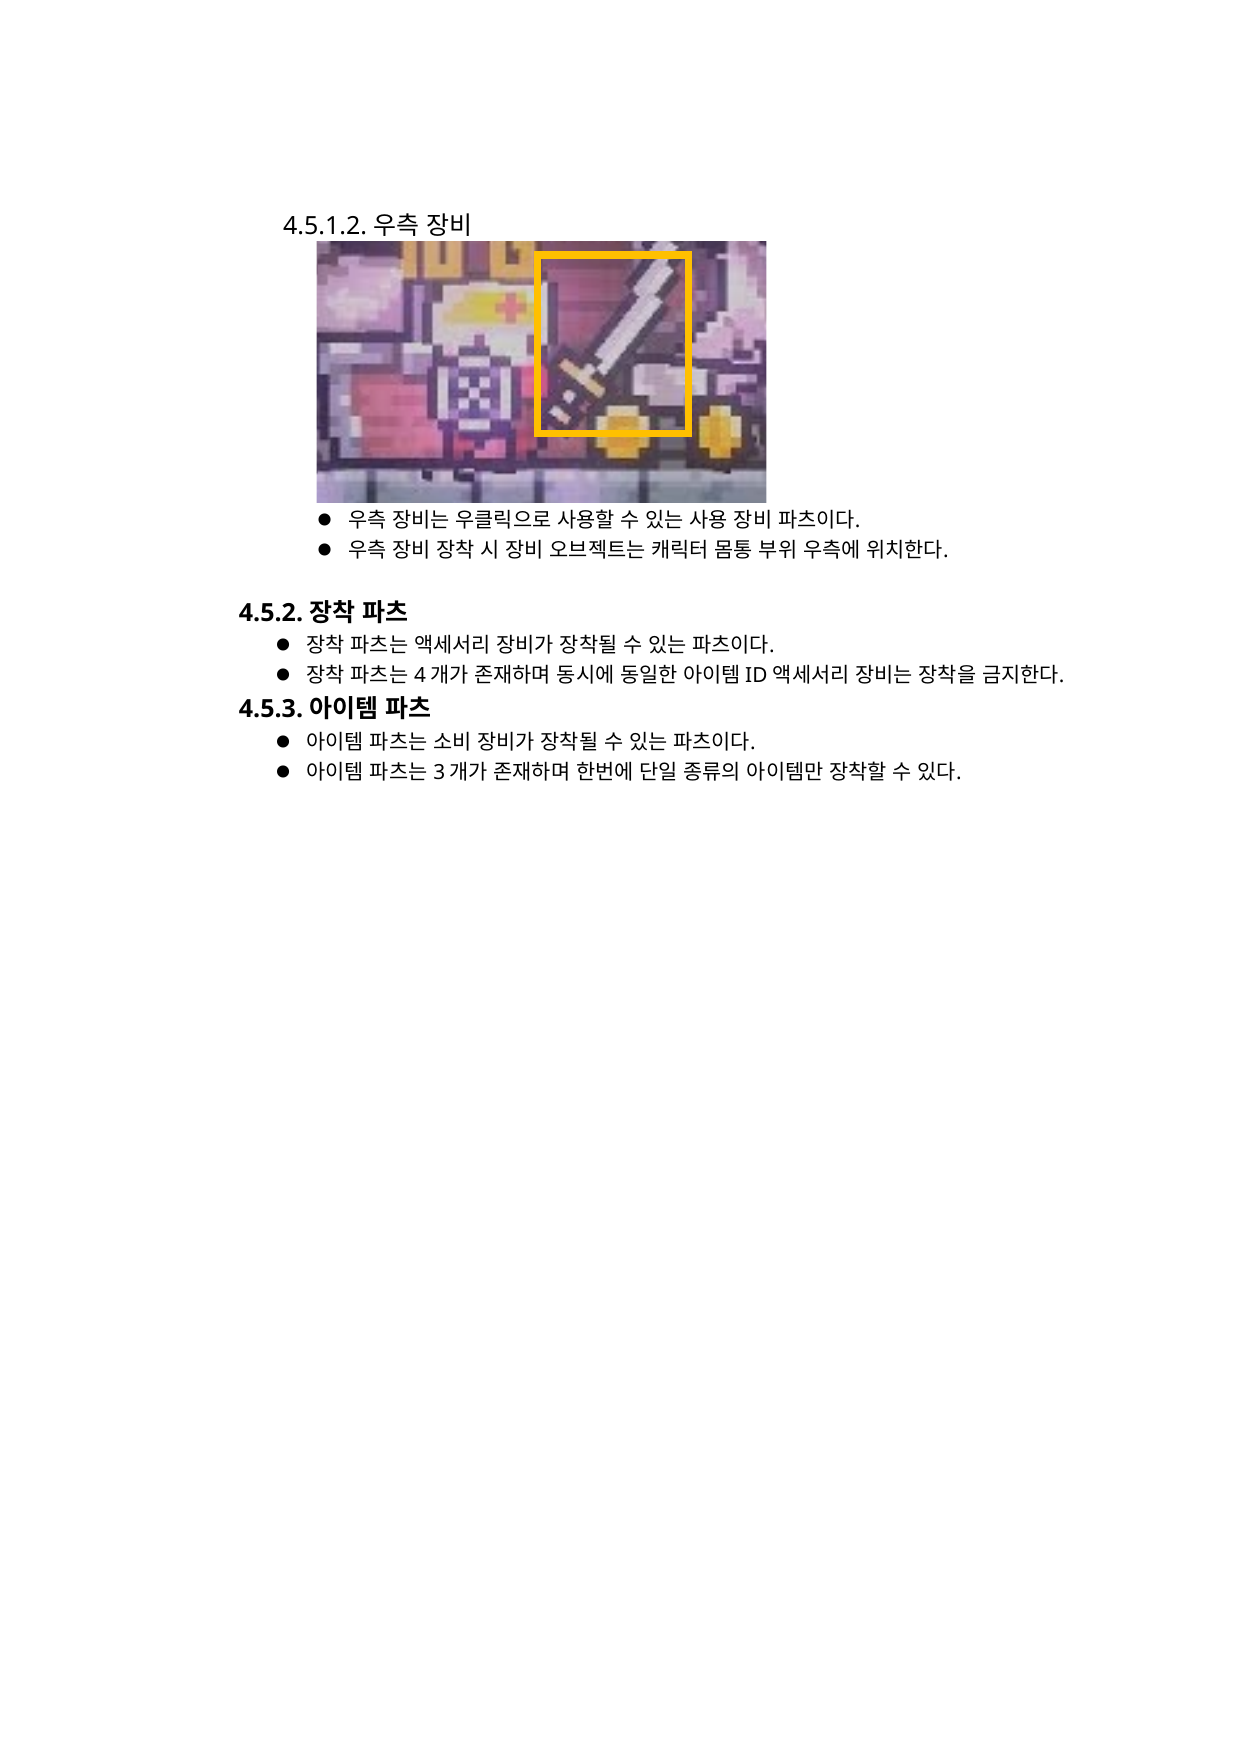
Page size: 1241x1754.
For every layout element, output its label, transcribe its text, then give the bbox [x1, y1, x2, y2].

text 장착 파츠 [239, 592, 1090, 628]
list 우측 장비 장착 시 장비 오브젝트는 캐릭터 몸통 부위 우측에 위치한다. [317, 533, 1090, 563]
text 우측 장비 [283, 206, 1090, 242]
picture [316, 241, 767, 503]
text 아이템 파츠는 소비 장비가 장착될 수 있는 파츠이다. [275, 725, 1090, 755]
text 아이템 파츠는 3개가 존재하며 한번에 단일 종류의 아이템만 장착할 수 있다. [275, 755, 1090, 786]
text 아이템 파츠 [239, 689, 1090, 725]
text 장착 파츠는 액세서리 장비가 장착될 수 있는 파츠이다. [275, 628, 1090, 658]
text 장착 파츠는 4개가 존재하며 동시에 동일한 아이템ID 액세서리 장비는 장착을 금지한다. [275, 658, 1090, 689]
list 우측 장비는 우클릭으로 사용할 수 있는 사용 장비 파츠이다. [317, 503, 1090, 533]
